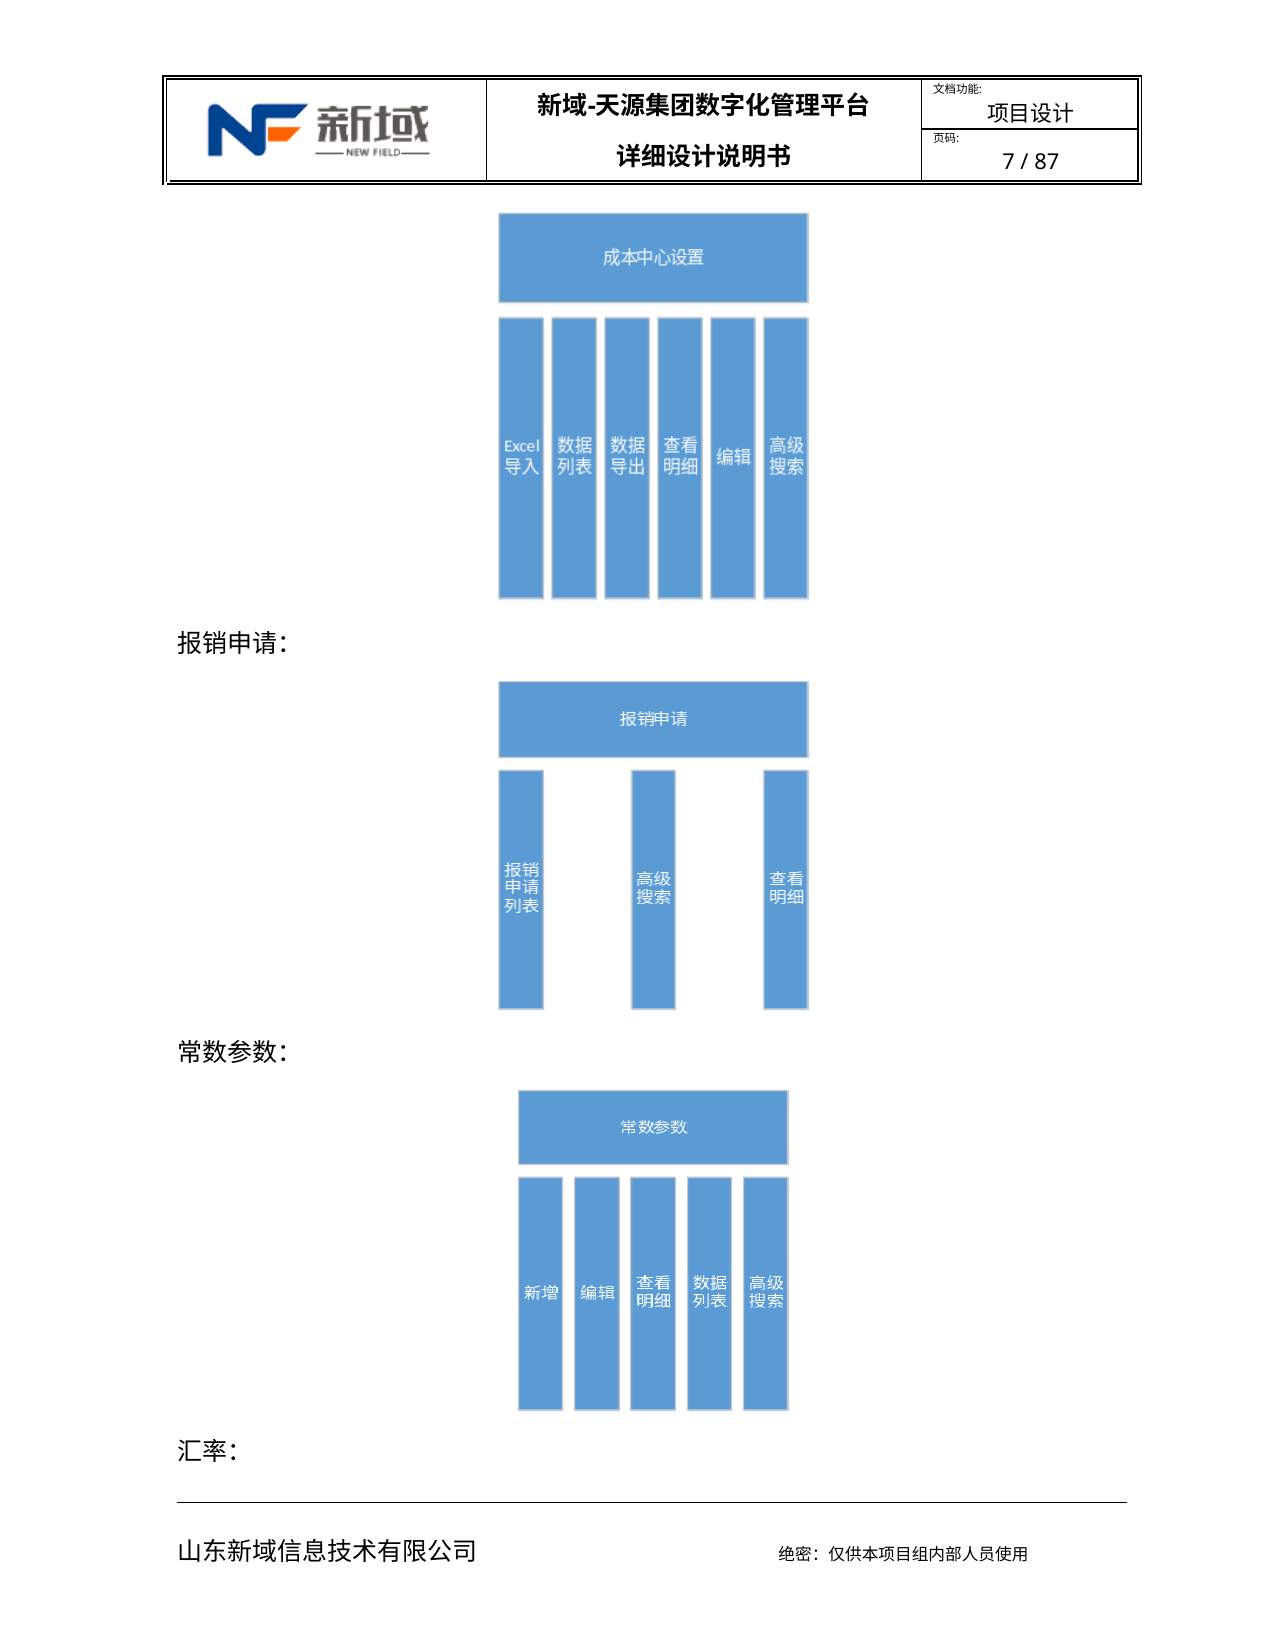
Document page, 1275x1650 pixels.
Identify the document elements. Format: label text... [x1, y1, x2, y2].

text 报销申请： [177, 623, 1127, 659]
picture [176, 98, 476, 162]
text 常数参数： [177, 1032, 1127, 1068]
text 汇率： [177, 1432, 1127, 1468]
